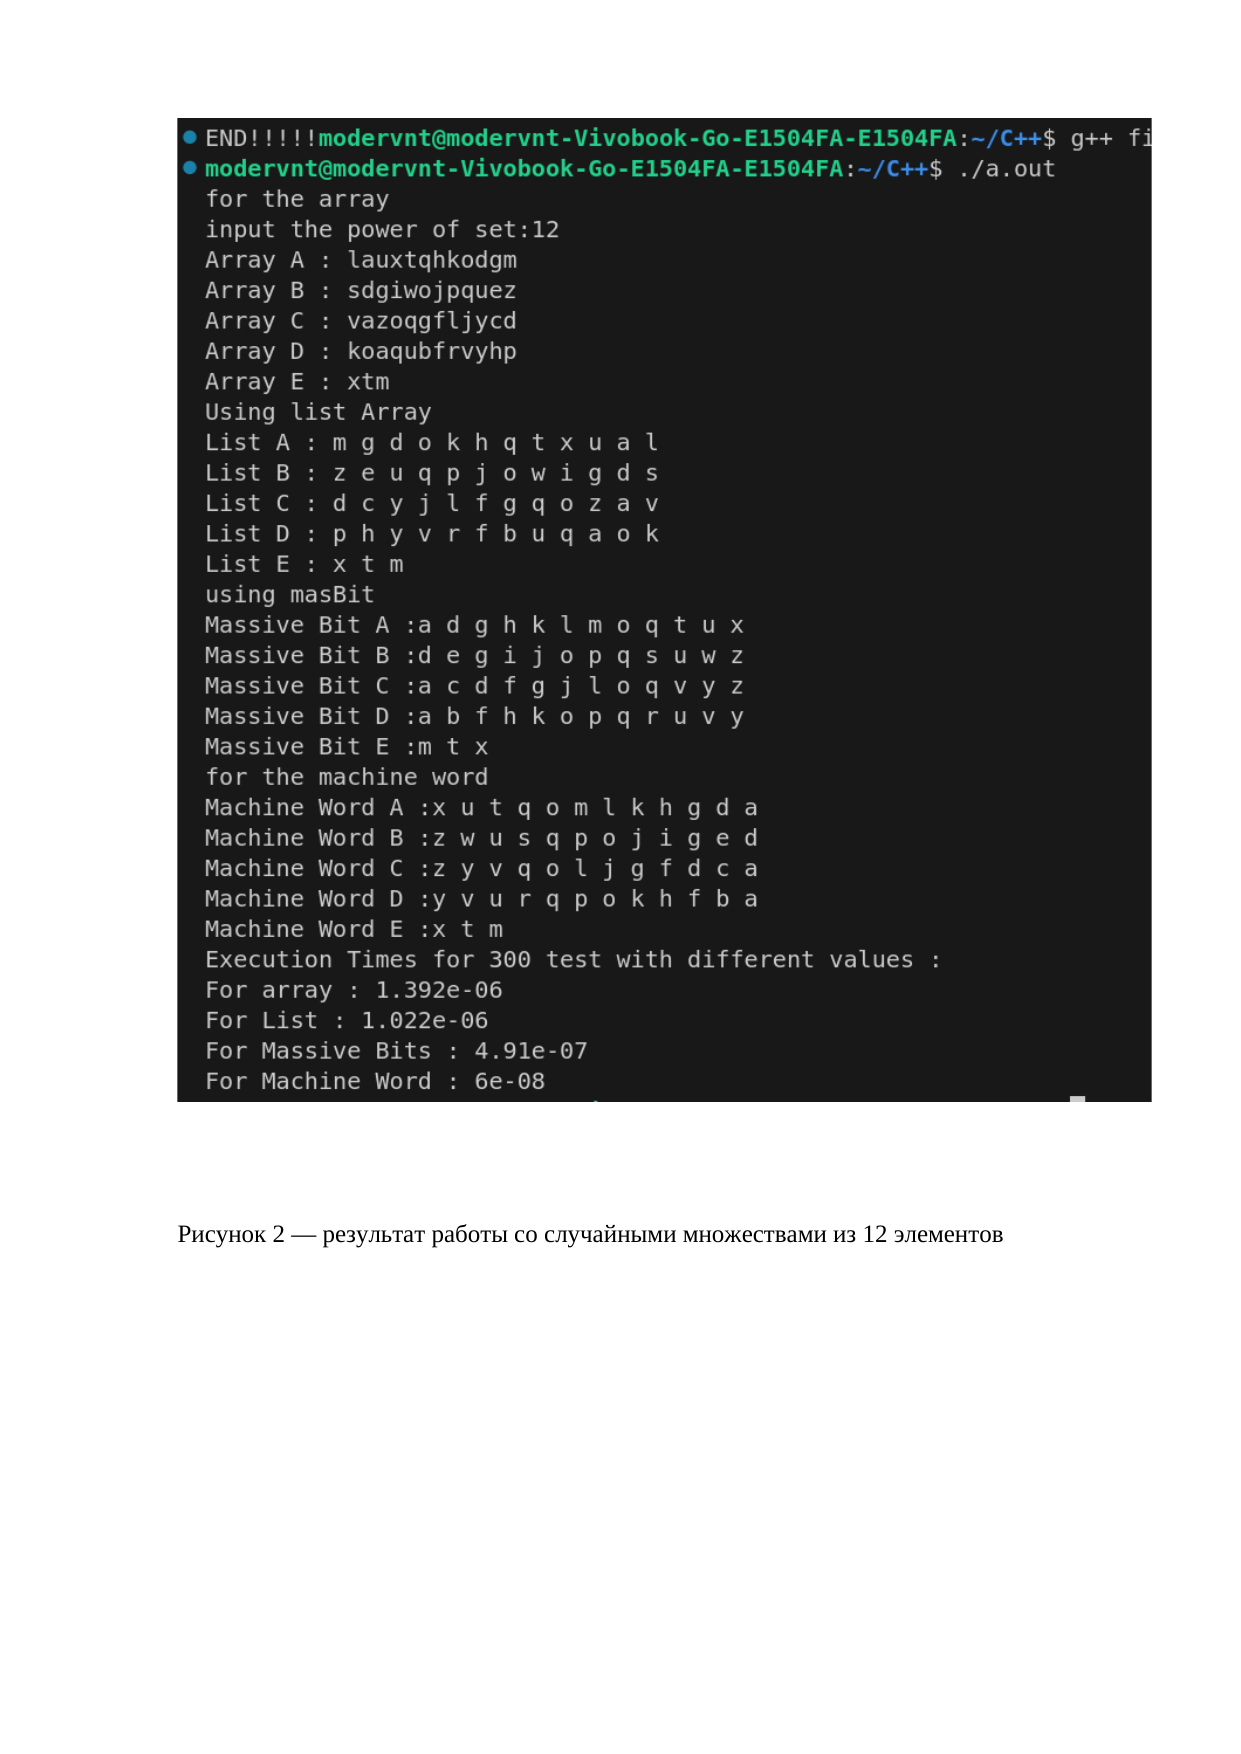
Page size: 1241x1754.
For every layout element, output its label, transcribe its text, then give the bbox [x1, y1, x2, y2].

text Рисунок 2 — результат работы со случайными множествами из 12 элементов [177, 1219, 1152, 1248]
picture [177, 118, 1152, 1102]
